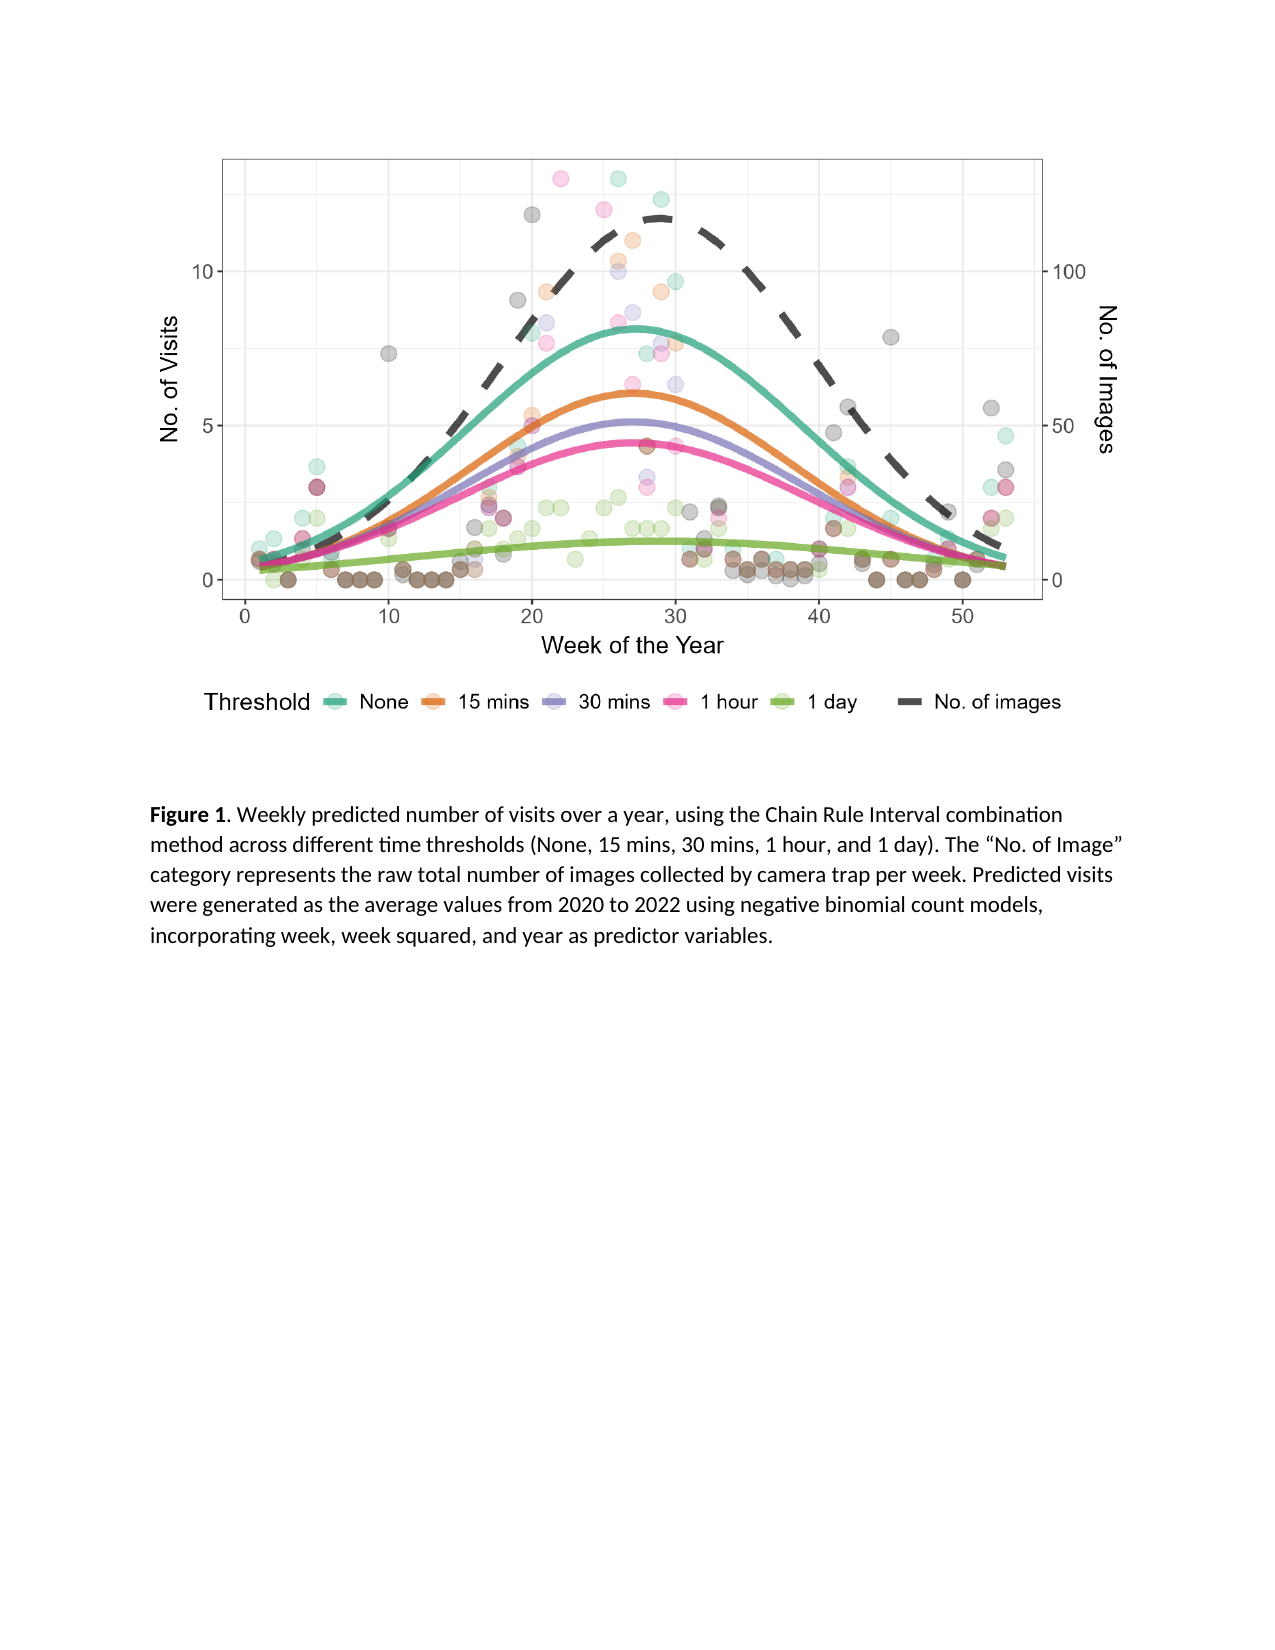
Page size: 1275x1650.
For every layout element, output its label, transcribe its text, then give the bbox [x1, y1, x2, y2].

picture [150, 150, 1125, 735]
text Figure 1. Weekly predicted number of visits over a year, using the Chain Rule Interval combination method across different time thresholds (None, 15 mins, 30 mins, 1 hour, and 1 day). The “No. of Image” category represents the raw total number of images collected by camera trap per week. Predicted visits were generated as the average values from 2020 to 2022 using negative binomial count models, incorporating week, week squared, and year as predictor variables. [150, 800, 1125, 949]
